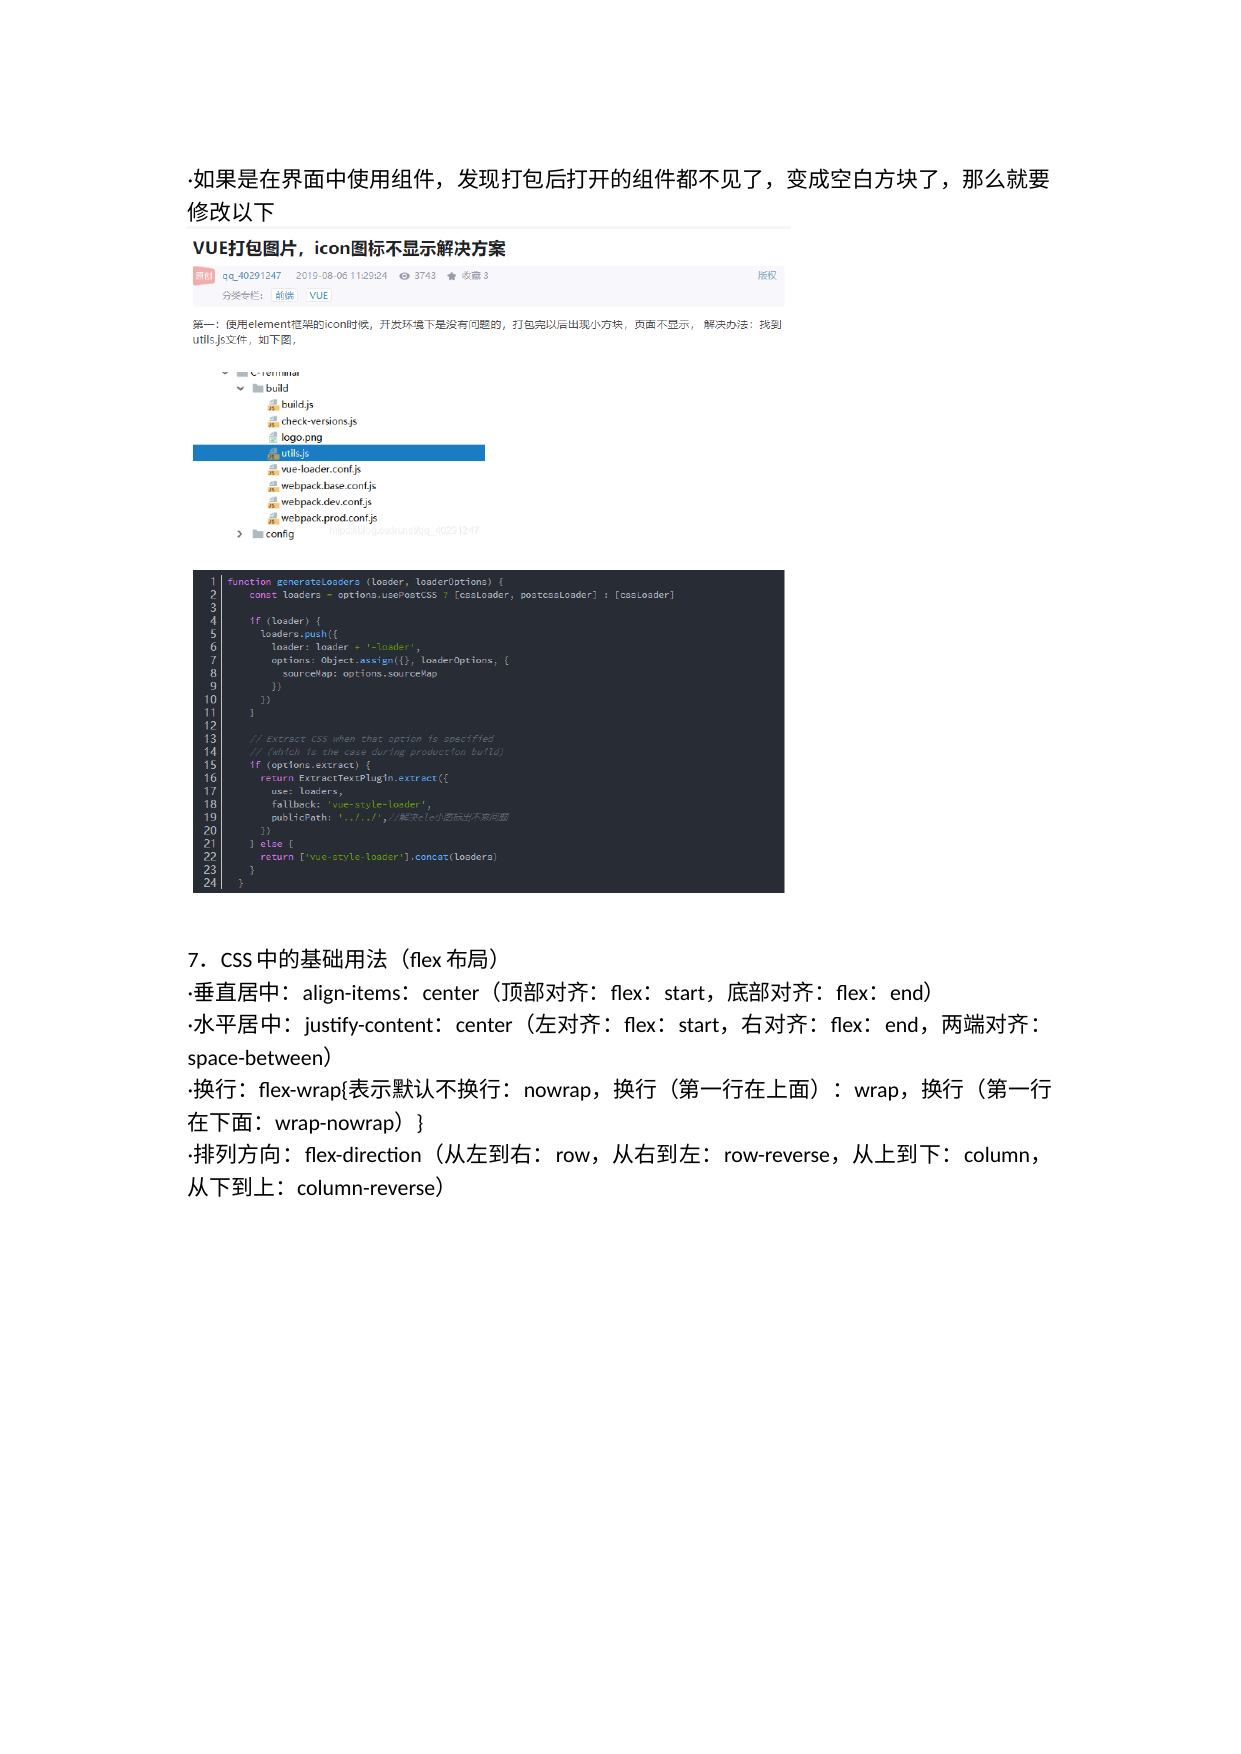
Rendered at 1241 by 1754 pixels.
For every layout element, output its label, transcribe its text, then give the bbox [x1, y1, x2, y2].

picture [187, 226, 791, 908]
text ·水平居中：justify-content：center（左对齐：flex：start，右对齐：flex：end，两端对齐：space-between） [187, 1007, 1053, 1072]
text ·换行：flex-wrap{表示默认不换行：nowrap，换行（第一行在上面）：wrap，换行（第一行在下面：wrap-nowrap）} [187, 1072, 1053, 1137]
text ·如果是在界面中使用组件，发现打包后打开的组件都不见了，变成空白方块了，那么就要修改以下 [187, 162, 1053, 227]
text ·排列方向：flex-direction（从左到右：row，从右到左：row-reverse，从上到下：column，从下到上：column-reverse） [187, 1137, 1053, 1202]
text 7．CSS中的基础用法（flex布局） [187, 942, 1053, 974]
text ·垂直居中：align-items：center（顶部对齐：flex：start，底部对齐：flex：end） [187, 974, 1053, 1007]
